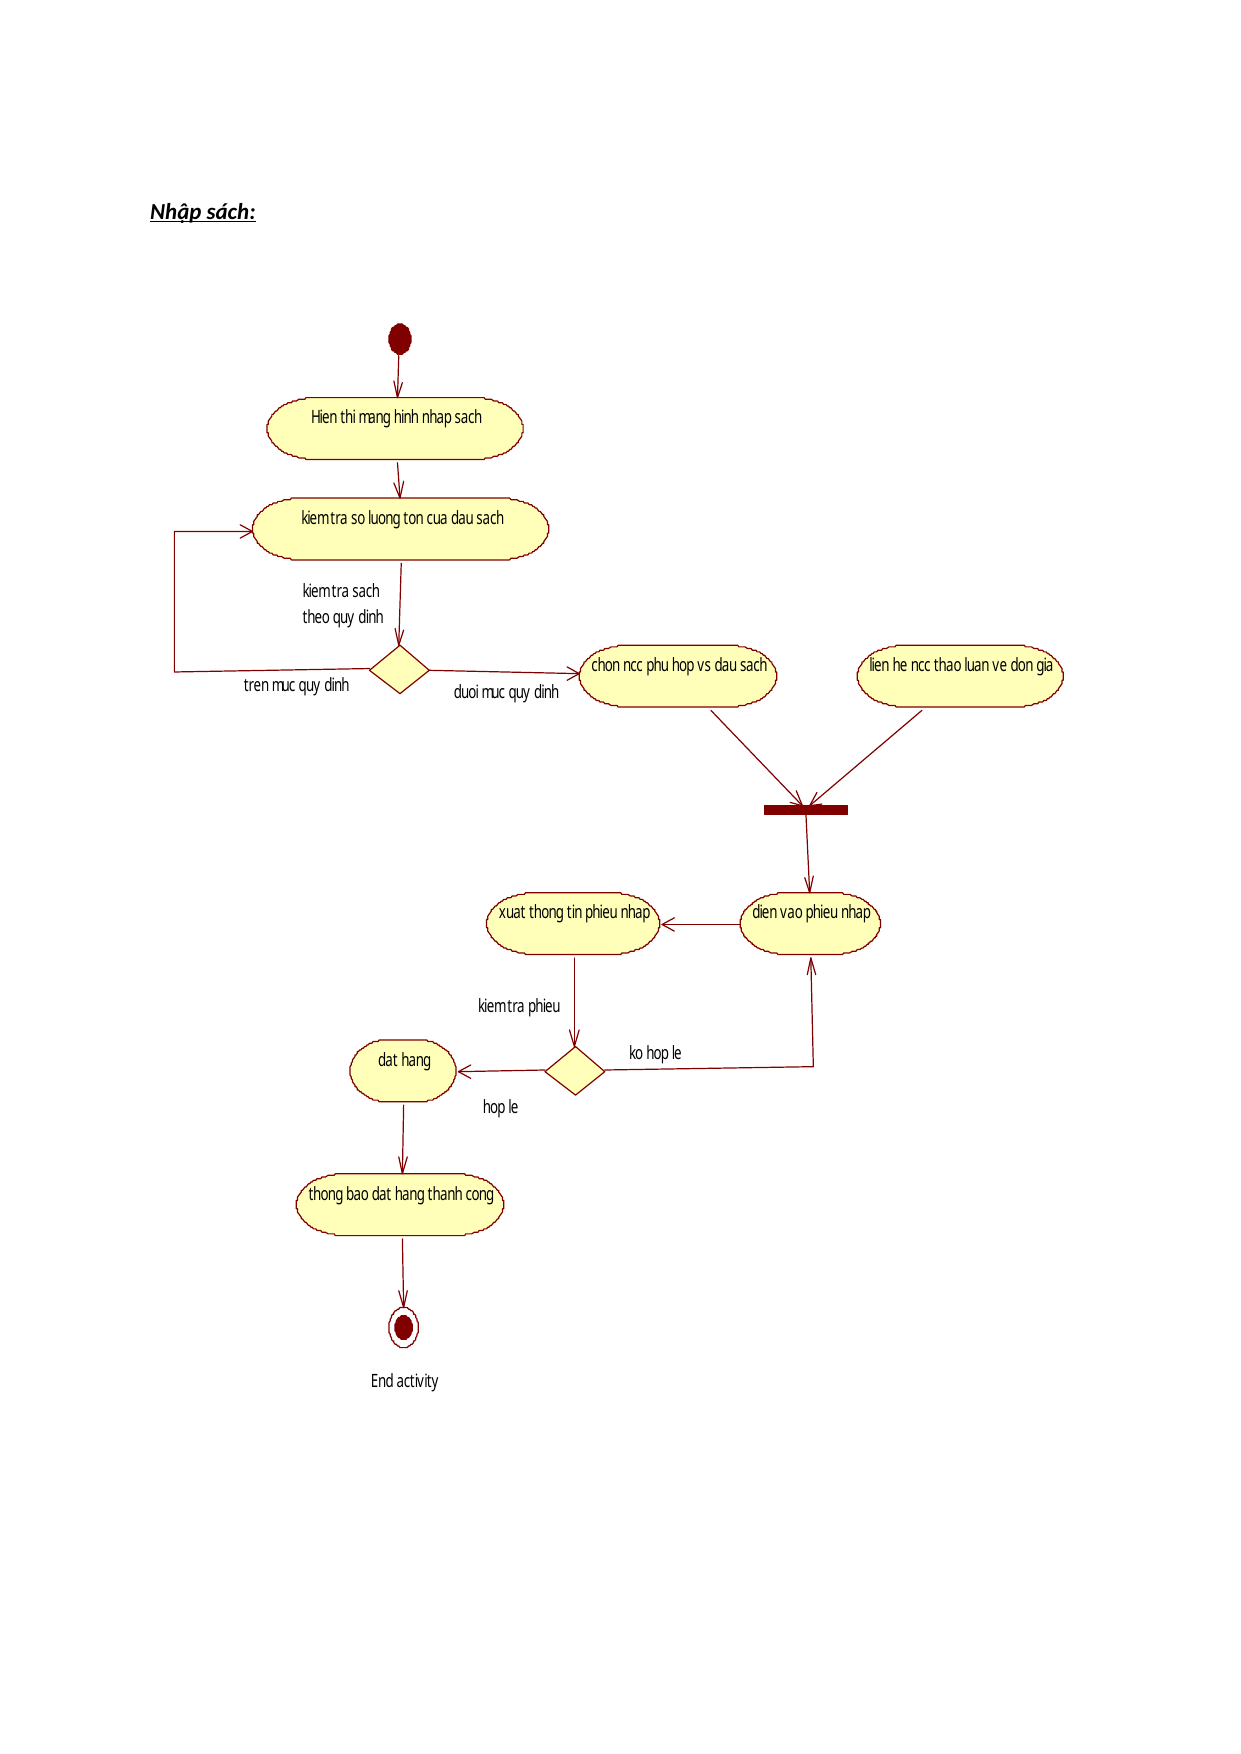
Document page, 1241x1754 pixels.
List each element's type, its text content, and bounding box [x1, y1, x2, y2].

text Nhập sách: [150, 197, 1090, 225]
